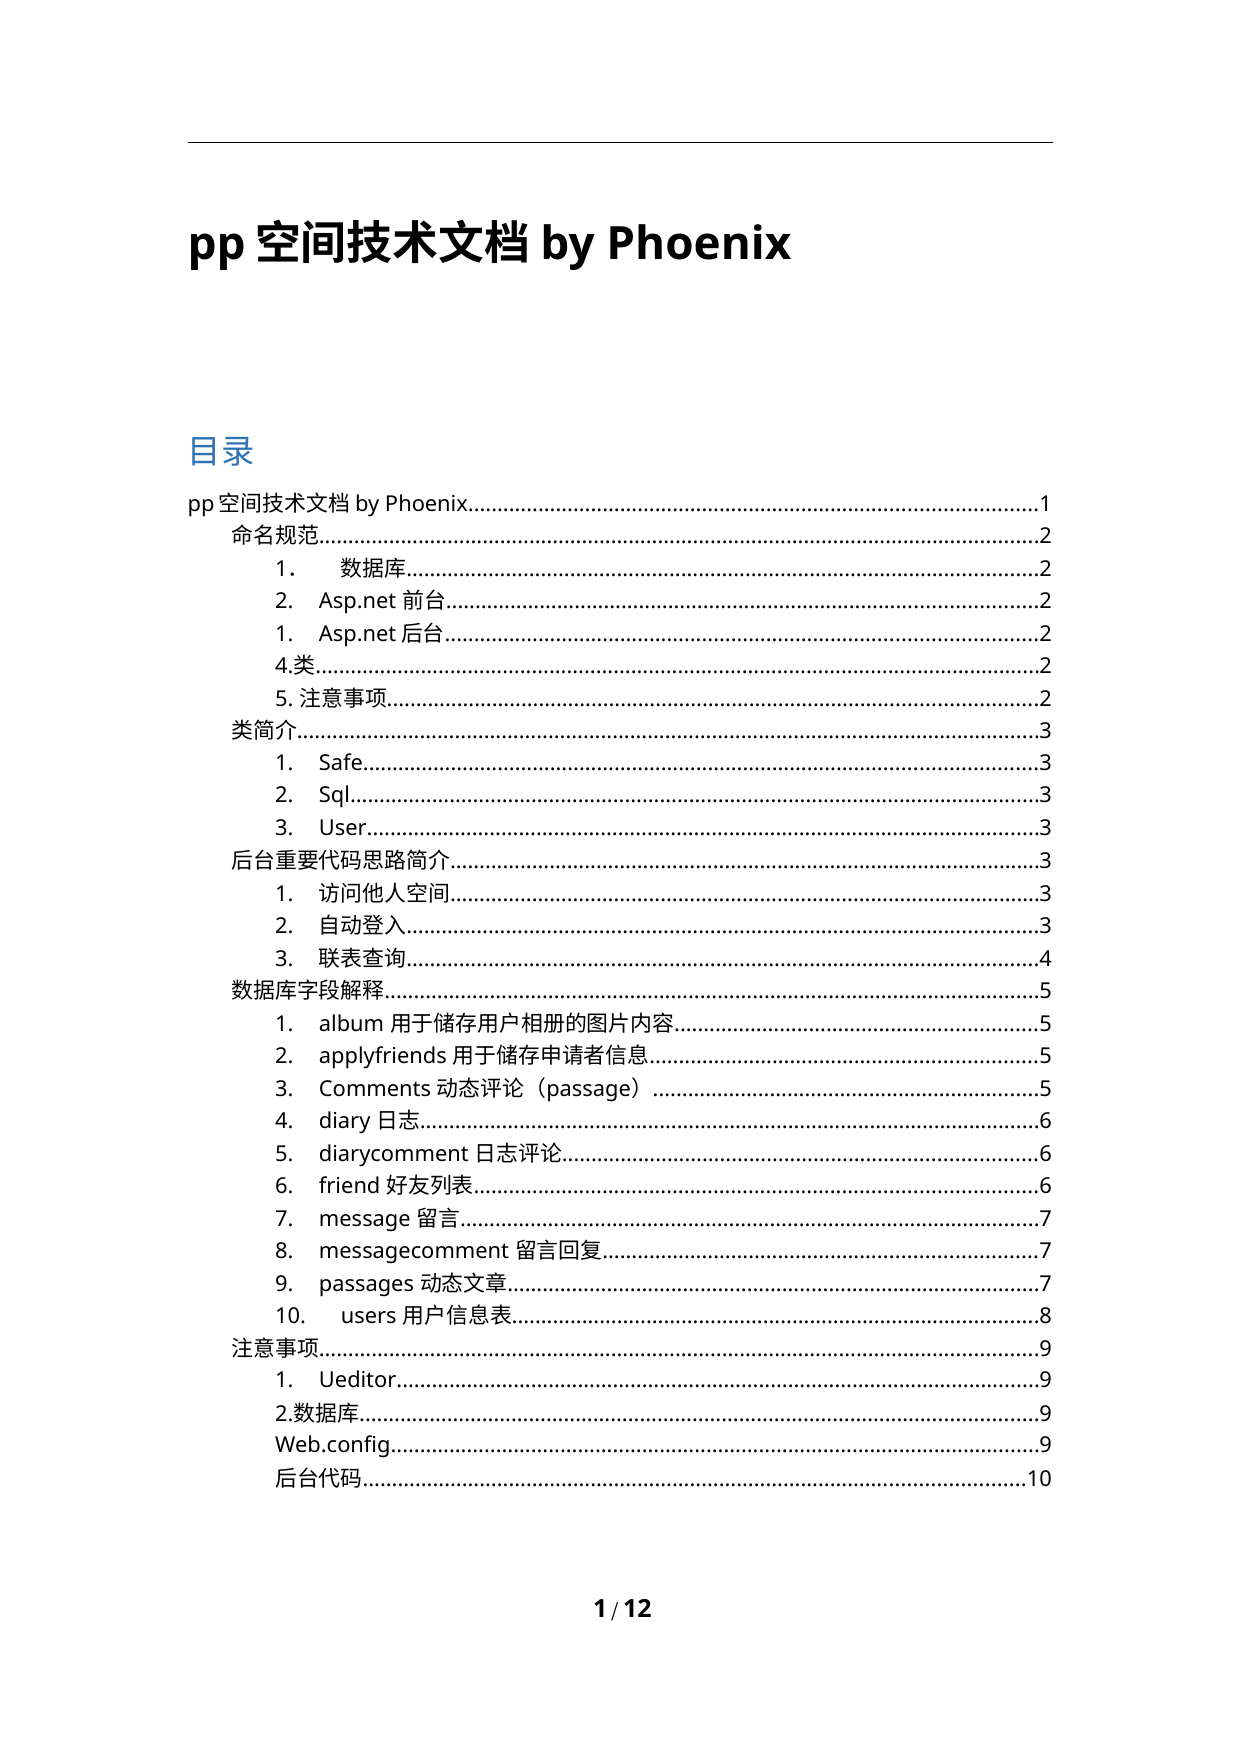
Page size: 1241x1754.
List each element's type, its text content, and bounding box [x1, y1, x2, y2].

subtitle pp空间技术文档 by Phoenix [187, 191, 1053, 288]
